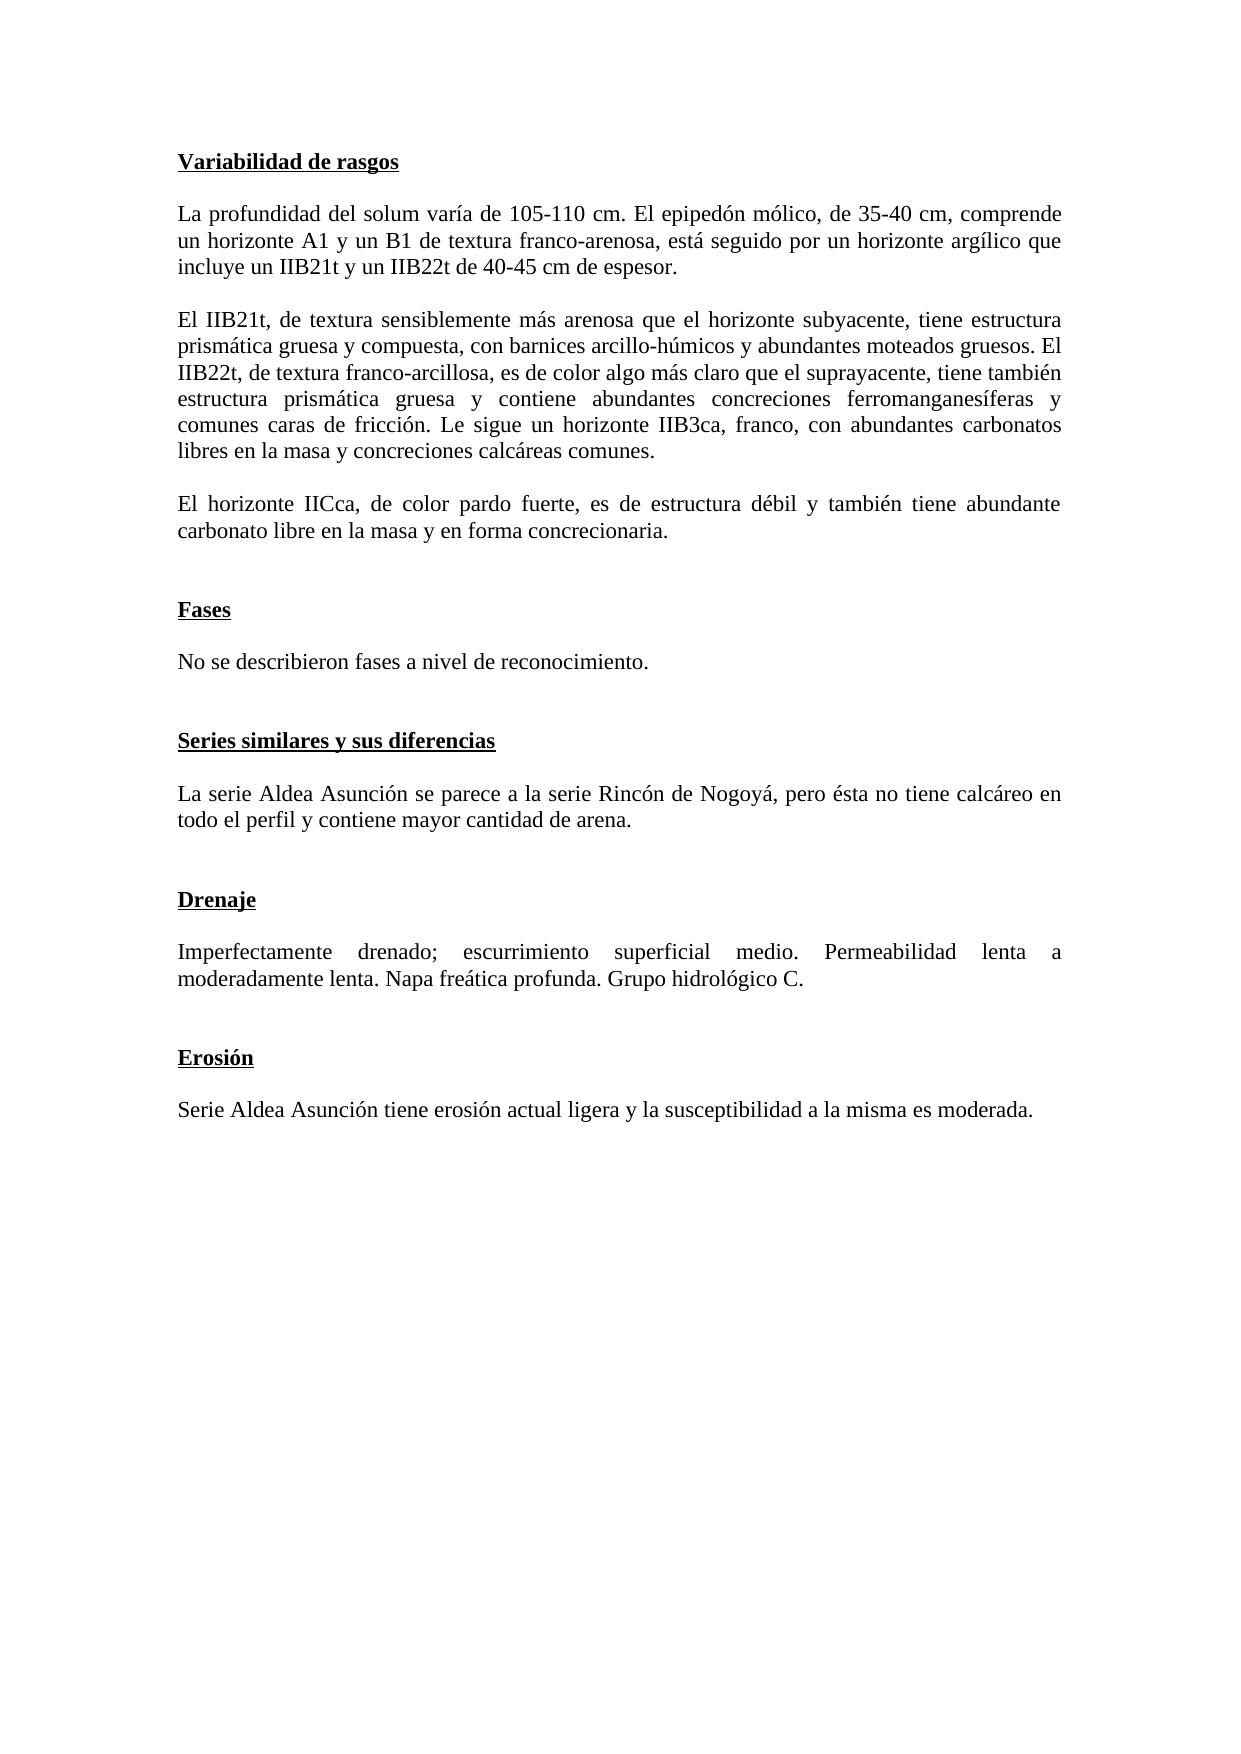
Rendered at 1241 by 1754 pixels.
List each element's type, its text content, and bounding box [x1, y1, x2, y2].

text Variabilidad de rasgos [177, 148, 1063, 174]
text Erosión [177, 1044, 1063, 1070]
text La serie Aldea Asunción se parece a la serie Rincón de Nogoyá, pero ésta no tiene calcáreo en todo el perfil y contiene mayor cantidad de arena. [177, 780, 1063, 833]
text No se describieron fases a nivel de reconocimiento. [177, 648, 1063, 675]
text Imperfectamente drenado; escurrimiento superficial medio. Permeabilidad lenta a moderadamente lenta. Napa freática profunda. Grupo hidrológico C. [177, 938, 1063, 991]
text Series similares y sus diferencias [177, 727, 1063, 754]
text El IIB21t, de textura sensiblemente más arenosa que el horizonte subyacente, tiene estructura prismática gruesa y compuesta, con barnices arcillo-húmicos y abundantes moteados gruesos. El IIB22t, de textura franco-arcillosa, es de color algo más claro que el suprayacente, tiene también estructura prismática gruesa y contiene abundantes concreciones ferromanganesíferas y comunes caras de fricción. Le sigue un horizonte IIB3ca, franco, con abundantes carbonatos libres en la masa y concreciones calcáreas comunes. [177, 306, 1063, 464]
text Fases [177, 596, 1063, 622]
text El horizonte IICca, de color pardo fuerte, es de estructura débil y también tiene abundante carbonato libre en la masa y en forma concrecionaria. [177, 490, 1063, 543]
text Serie Aldea Asunción tiene erosión actual ligera y la susceptibilidad a la misma es moderada. [177, 1096, 1063, 1123]
text Drenaje [177, 886, 1063, 912]
text La profundidad del solum varía de 105-110 cm. El epipedón mólico, de 35-40 cm, comprende un horizonte A1 y un B1 de textura franco-arenosa, está seguido por un horizonte argílico que incluye un IIB21t y un IIB22t de 40-45 cm de espesor. [177, 200, 1063, 279]
